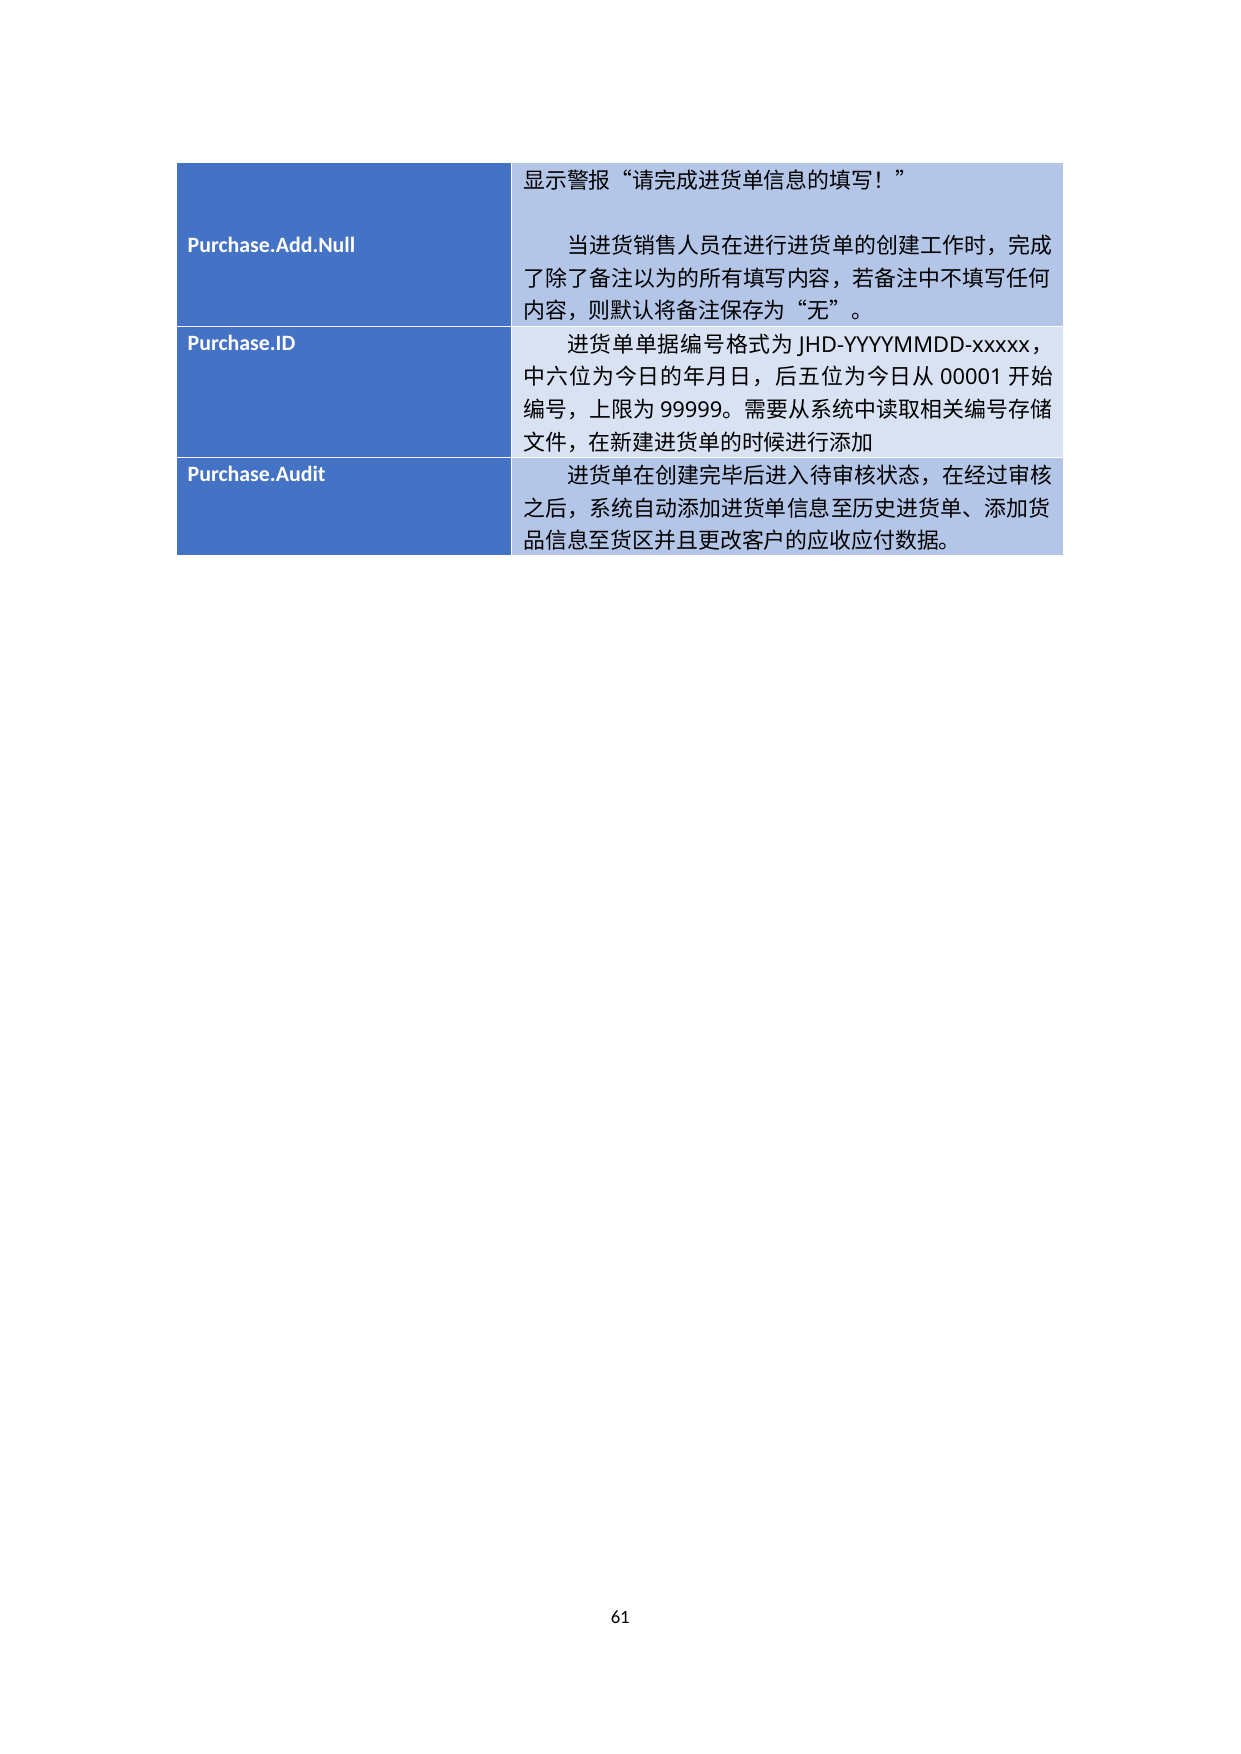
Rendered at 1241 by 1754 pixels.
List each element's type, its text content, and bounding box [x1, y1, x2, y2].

table_cell Purchase.Audit [177, 458, 511, 555]
table_cell 进货单单据编号格式为JHD-YYYYMMDD-xxxxx，中六位为今日的年月日，后五位为今日从00001开始编号，上限为99999。需要从系统中读取相关编号存储文件，在新建进货单的时候进行添加 [512, 327, 1063, 457]
table_cell 进货单在创建完毕后进入待审核状态，在经过审核之后，系统自动添加进货单信息至历史进货单、添加货品信息至货区并且更改客户的应收应付数据。 [512, 458, 1063, 555]
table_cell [512, 163, 1063, 326]
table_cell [177, 163, 511, 326]
table_cell Purchase.ID [177, 327, 511, 457]
